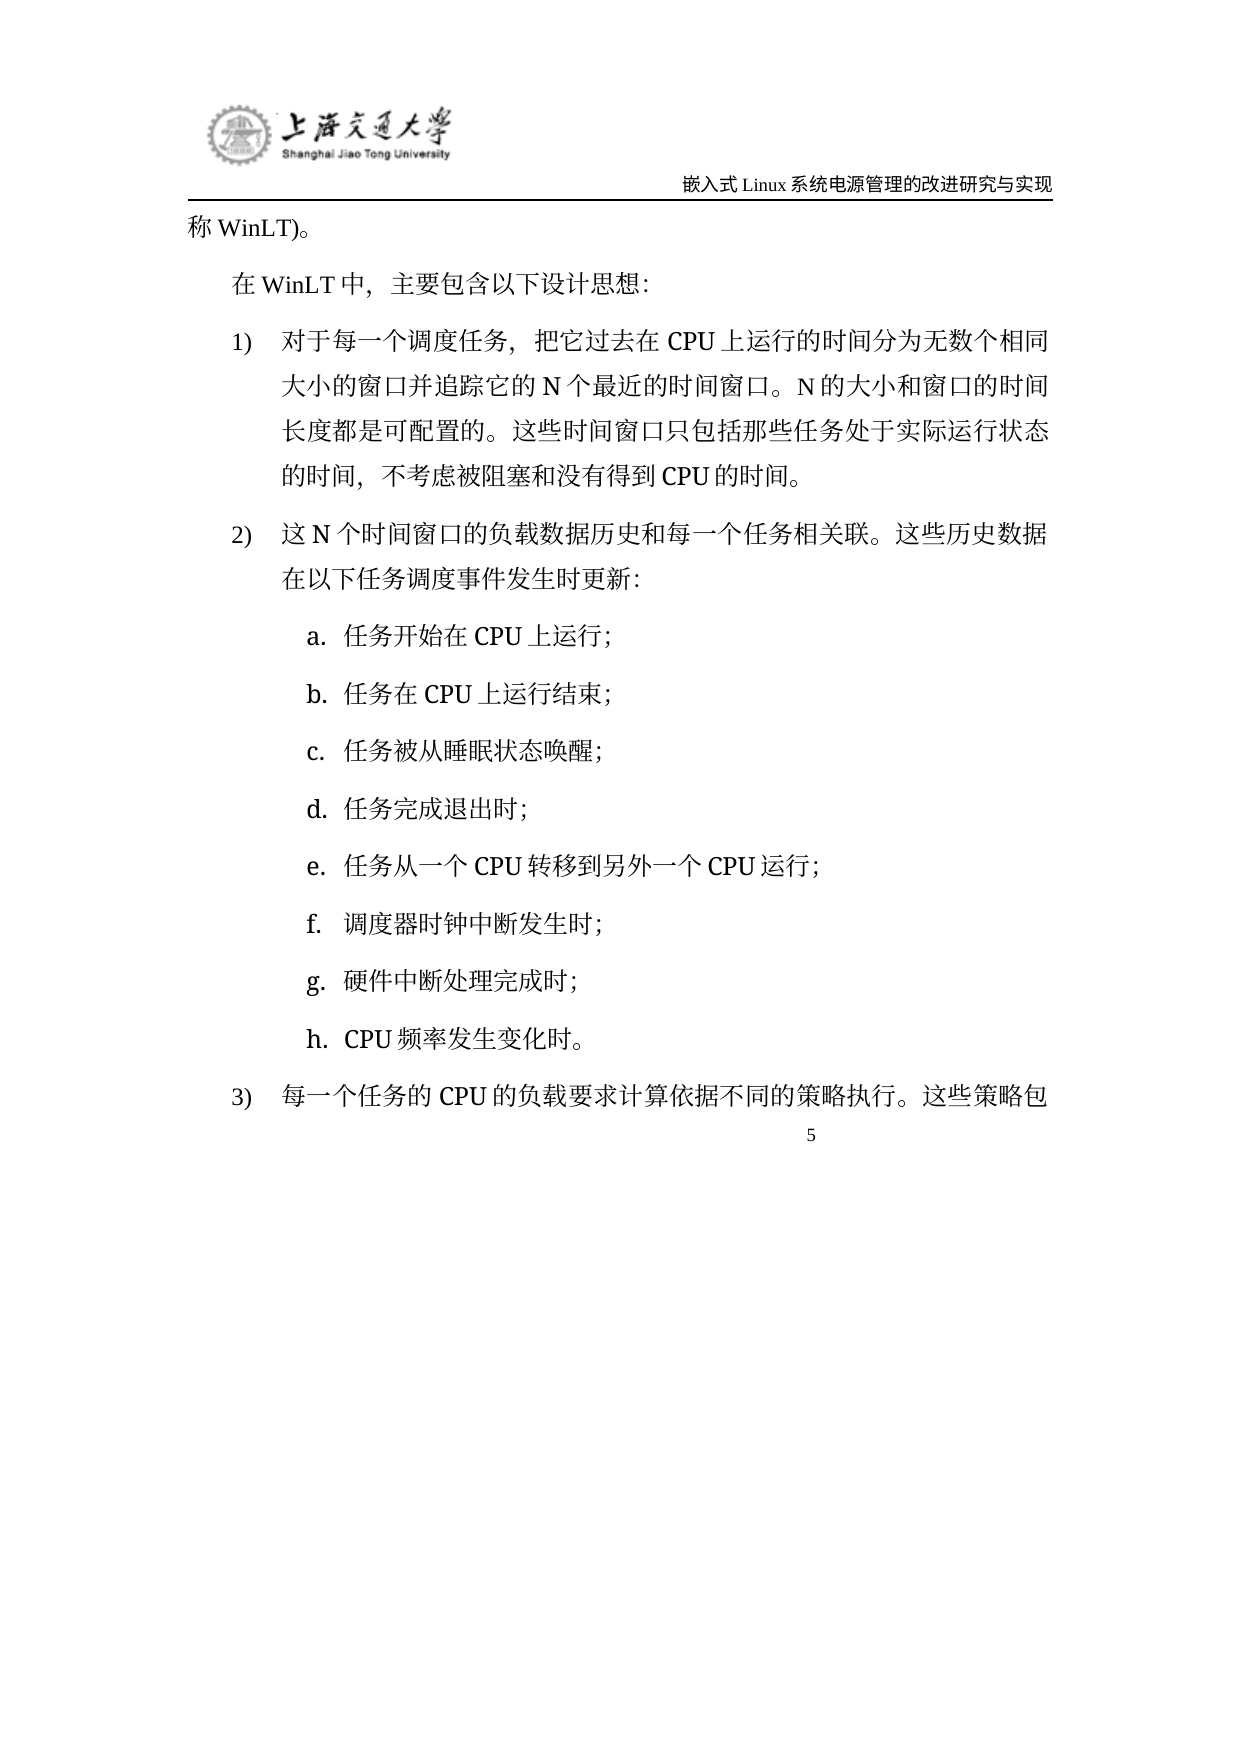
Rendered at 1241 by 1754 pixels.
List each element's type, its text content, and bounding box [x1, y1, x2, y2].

list 对于每一个调度任务，把它过去在CPU上运行的时间分为无数个相同大小的窗口并追踪它的N个最近的时间窗口。N的大小和窗口的时间长度都是可配置的。这些时间窗口只包括那些任务处于实际运行状态的时间，不考虑被阻塞和没有得到CPU的时间。 [231, 322, 1050, 493]
list 硬件中断处理完成时； [306, 962, 1050, 998]
list CPU频率发生变化时。 [306, 1019, 1050, 1055]
picture [187, 88, 467, 170]
list 这N个时间窗口的负载数据历史和每一个任务相关联。这些历史数据在以下任务调度事件发生时更新： [231, 514, 1050, 595]
list 任务开始在CPU上运行； [306, 617, 1050, 653]
list 调度器时钟中断发生时； [306, 904, 1050, 940]
list 任务在CPU上运行结束； [306, 674, 1050, 710]
list 每一个任务的CPU的负载要求计算依据不同的策略执行。这些策略包括： [231, 1077, 1050, 1113]
text PELT在设计时并没有针对有节能意识的任务调度和移动设备负载作特别的考虑。在实际测试中，在默认的调整参数下，发现计算密集型任务需要花费75ms才能从0%缓慢提高到80%，而空闲任务需要100ms才能从100%缓慢下降到10%[]。为了解决这些问题，更好地适用在移动产品如手机操作系统中，这里我们提出一种新的基于窗口的负载追踪机制(Window based Load Tracking)(简称WinLT)。 [187, 207, 1050, 243]
list 任务从一个CPU转移到另外一个CPU运行； [306, 847, 1050, 883]
text 在WinLT中，主要包含以下设计思想： [187, 265, 1050, 301]
list 任务完成退出时； [306, 789, 1050, 825]
list 任务被从睡眠状态唤醒； [306, 732, 1050, 768]
